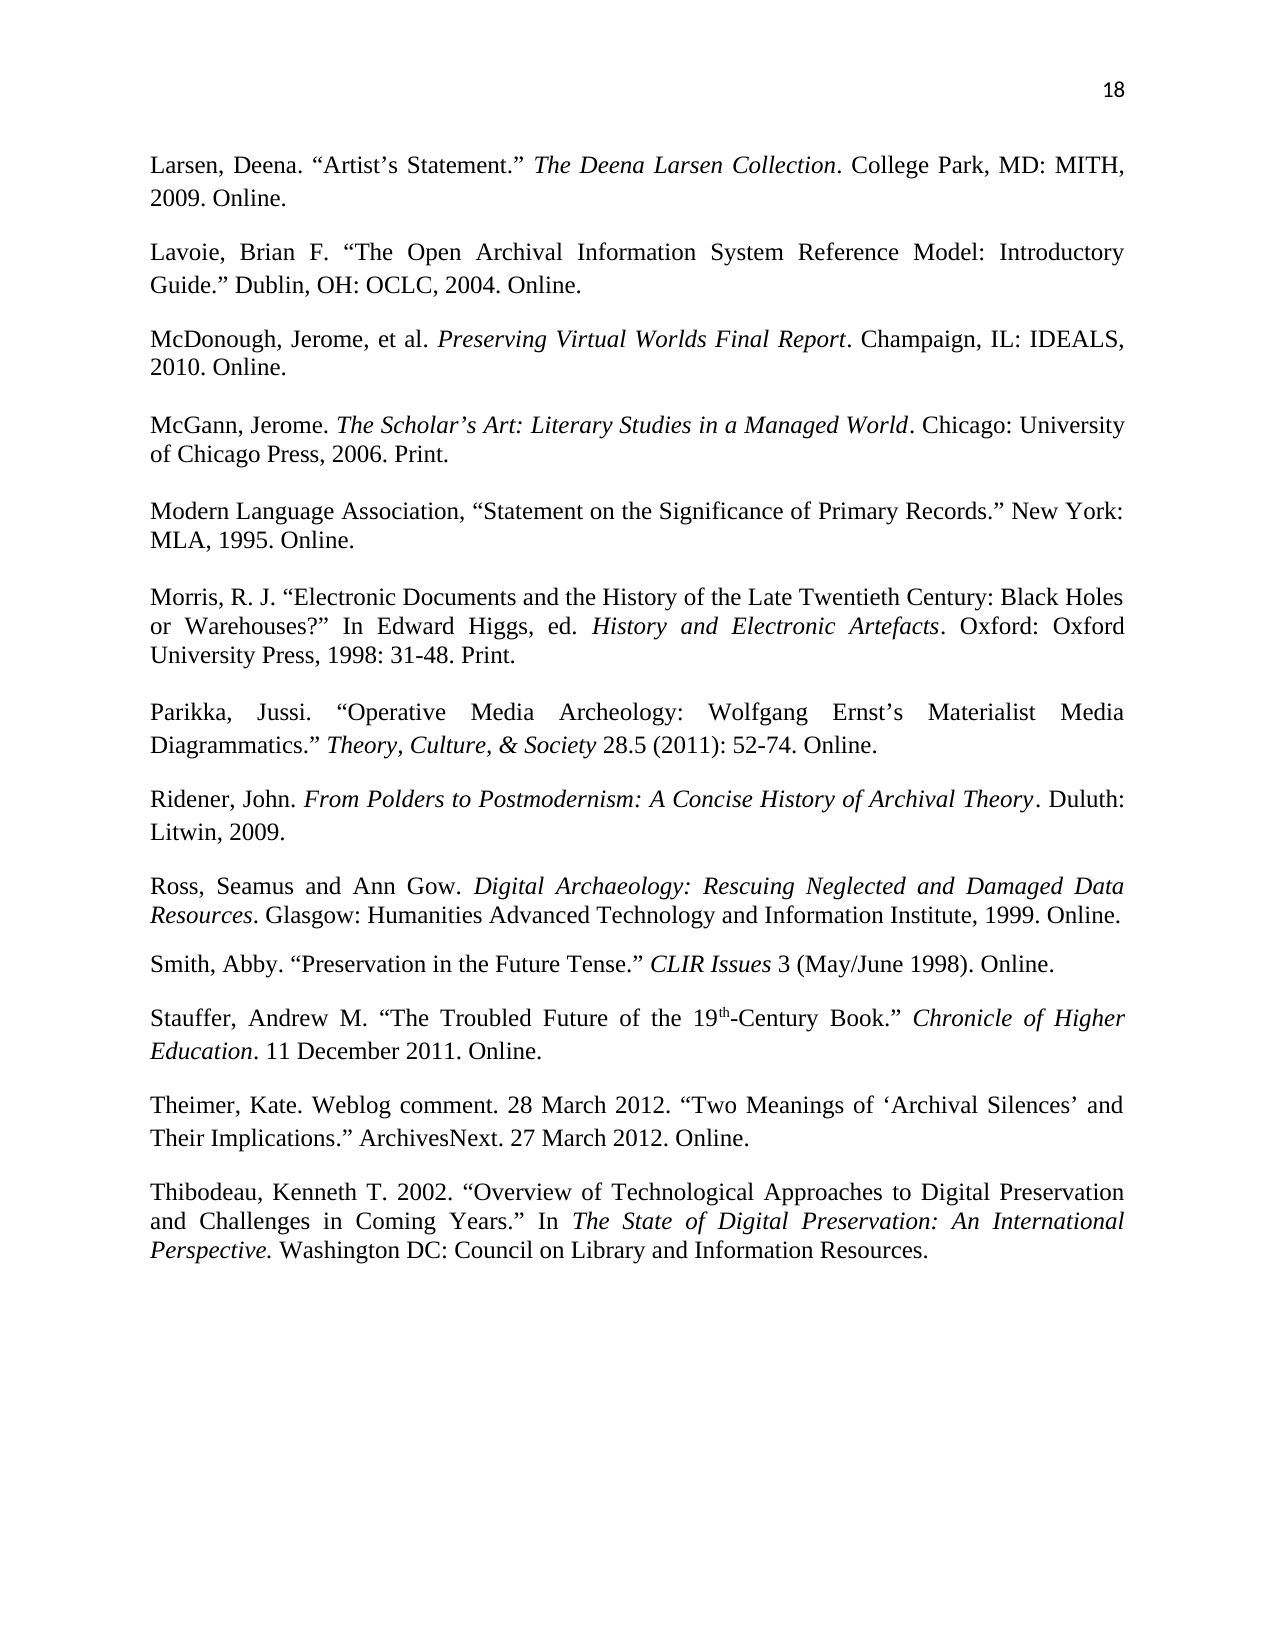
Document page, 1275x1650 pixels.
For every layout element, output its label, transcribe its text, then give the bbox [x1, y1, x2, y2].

text Thibodeau, Kenneth T. 2002. “Overview of Technological Approaches to Digital Preservation and Challenges in Coming Years.” In The State of Digital Preservation: An International Perspective. Washington DC: Council on Library and Information Resources. [150, 1177, 1125, 1263]
text McGann, Jerome. The Scholar’s Art: Literary Studies in a Managed World. Chicago: University of Chicago Press, 2006. Print. [150, 410, 1125, 467]
text Larsen, Deena. “Artist’s Statement.” The Deena Larsen Collection. College Park, MD: MITH, 2009. Online. [150, 150, 1125, 212]
text Morris, R. J. “Electronic Documents and the History of the Late Twentieth Century: Black Holes or Warehouses?” In Edward Higgs, ed. History and Electronic Artefacts. Oxford: Oxford University Press, 1998: 31-48. Print. [150, 582, 1125, 669]
text Modern Language Association, “Statement on the Significance of Primary Records.” New York: MLA, 1995. Online. [150, 496, 1125, 554]
text McDonough, Jerome, et al. Preserving Virtual Worlds Final Report. Champaign, IL: IDEALS, 2010. Online. [150, 324, 1125, 381]
text Stauffer, Andrew M. “The Troubled Future of the 19th-Century Book.” Chronicle of Higher Education. 11 December 2011. Online. [150, 1003, 1125, 1065]
text Lavoie, Brian F. “The Open Archival Information System Reference Model: Introductory Guide.” Dublin, OH: OCLC, 2004. Online. [150, 237, 1125, 299]
text Parikka, Jussi. “Operative Media Archeology: Wolfgang Ernst’s Materialist Media Diagrammatics.” Theory, Culture, & Society 28.5 (2011): 52-74. Online. [150, 697, 1125, 759]
text Theimer, Kate. Weblog comment. 28 March 2012. “Two Meanings of ‘Archival Silences’ and Their Implications.” ArchivesNext. 27 March 2012. Online. [150, 1090, 1125, 1152]
text Smith, Abby. “Preservation in the Future Tense.” CLIR Issues 3 (May/June 1998). Online. [150, 949, 1125, 978]
text Ridener, John. From Polders to Postmodernism: A Concise History of Archival Theory. Duluth: Litwin, 2009. [150, 784, 1125, 846]
text Ross, Seamus and Ann Gow. Digital Archaeology: Rescuing Neglected and Damaged Data Resources. Glasgow: Humanities Advanced Technology and Information Institute, 1999. Online. [150, 871, 1125, 929]
